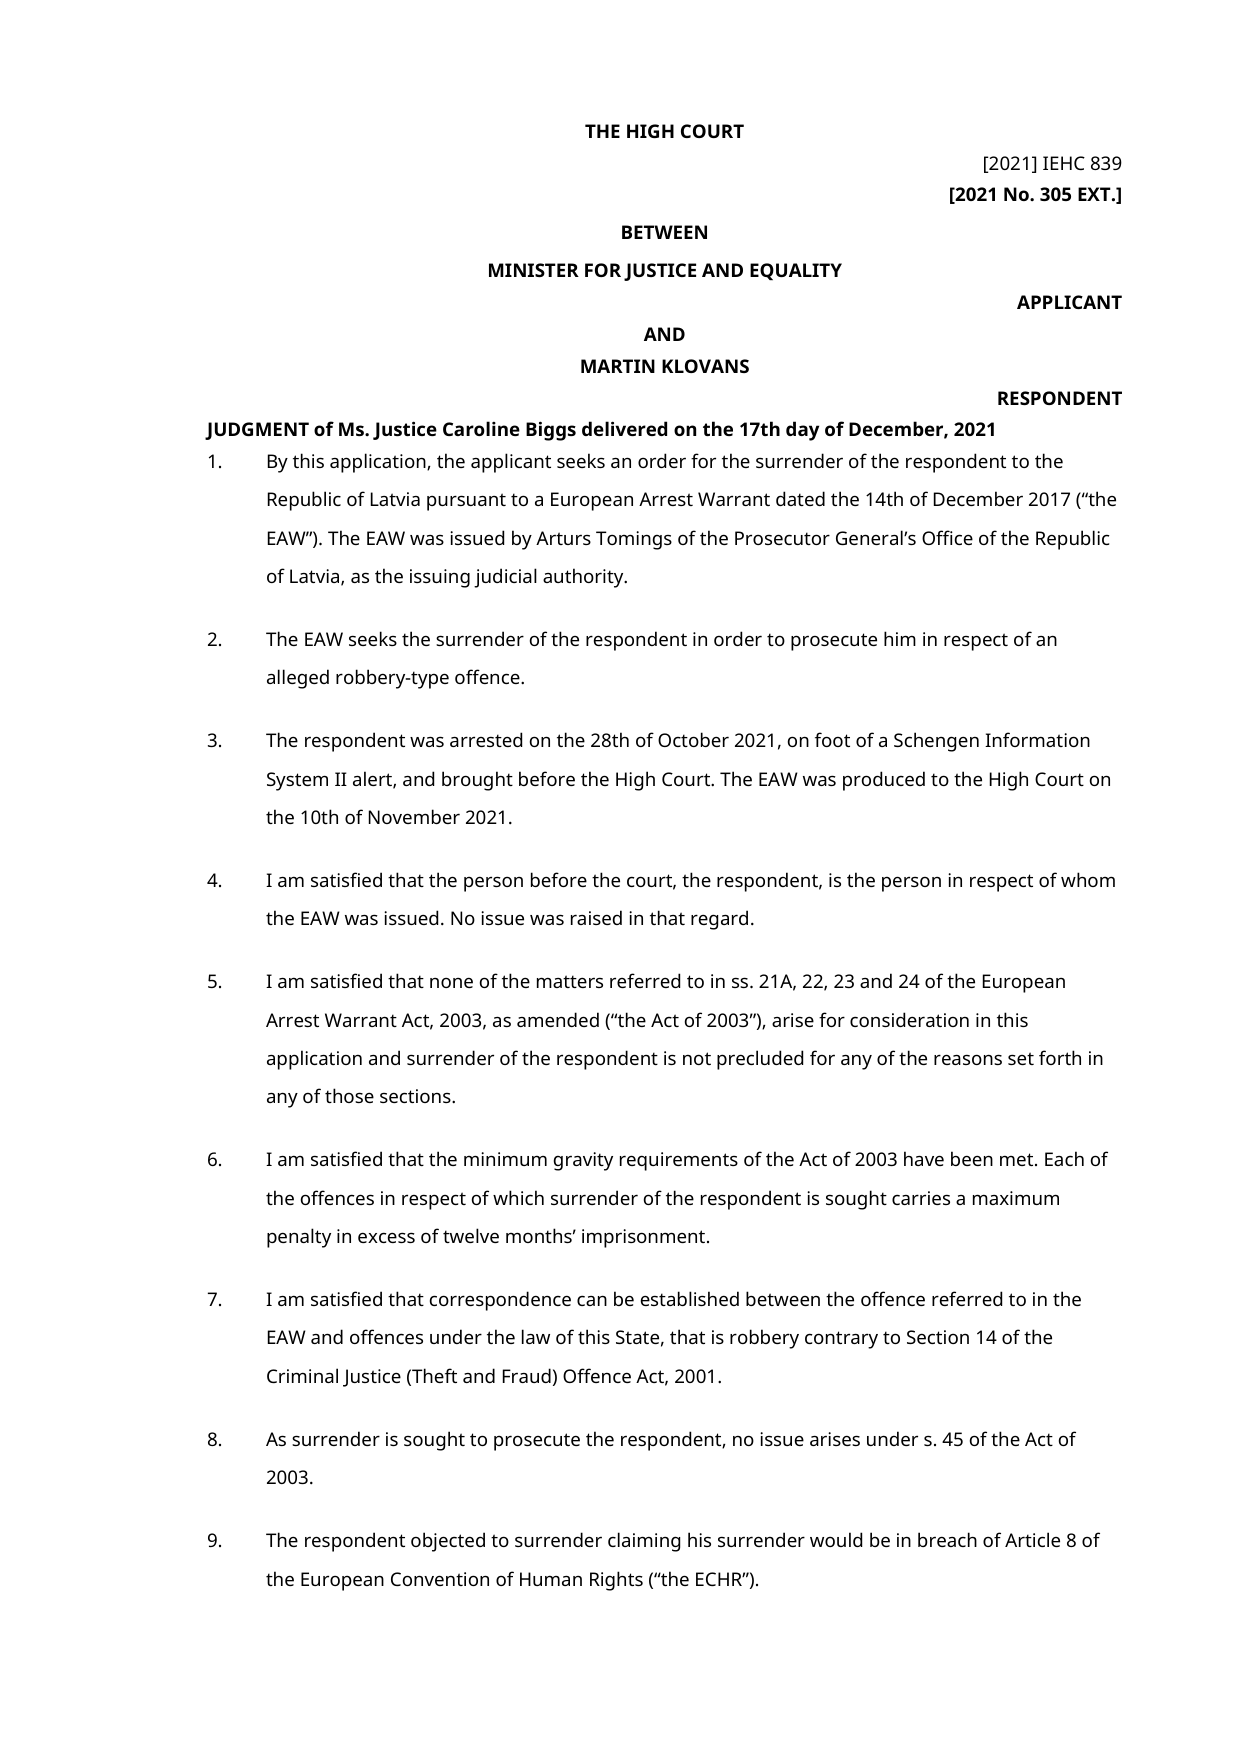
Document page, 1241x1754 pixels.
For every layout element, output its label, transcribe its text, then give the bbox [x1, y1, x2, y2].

title THE HIGH COURT [207, 118, 1122, 144]
text MARTIN KLOVANS [207, 353, 1122, 378]
text MINISTER FOR JUSTICE AND EQUALITY [207, 258, 1122, 283]
text 3. The respondent was arrested on the 28th of October 2021, on foot of a Schengen Information System II alert, and brought before the High Court. The EAW was produced to the High Court on the 10th of November 2021. [207, 728, 1122, 830]
text [2021 No. 305 EXT.] [207, 182, 1122, 207]
text 7. I am satisfied that correspondence can be established between the offence referred to in the EAW and offences under the law of this State, that is robbery contrary to Section 14 of the Criminal Justice (Theft and Fraud) Offence Act, 2001. [207, 1286, 1122, 1388]
text 2. The EAW seeks the surrender of the respondent in order to prosecute him in respect of an alleged robbery-type offence. [207, 626, 1122, 690]
text RESPONDENT [207, 385, 1122, 410]
text 1. By this application, the applicant seeks an order for the surrender of the respondent to the Republic of Latvia pursuant to a European Arrest Warrant dated the 14th of December 2017 (“the EAW”). The EAW was issued by Arturs Tomings of the Prosecutor General’s Office of the Republic of Latvia, as the issuing judicial authority. [207, 448, 1122, 588]
text APPLICANT [207, 289, 1122, 315]
text AND [207, 321, 1122, 347]
text JUDGMENT of Ms. Justice Caroline Biggs delivered on the 17th day of December, 2021 [207, 417, 1122, 442]
text [2021] IEHC 839 [207, 150, 1122, 175]
text BETWEEN [207, 220, 1122, 245]
text 5. I am satisfied that none of the matters referred to in ss. 21A, 22, 23 and 24 of the European Arrest Warrant Act, 2003, as amended (“the Act of 2003”), arise for consideration in this application and surrender of the respondent is not precluded for any of the reasons set forth in any of those sections. [207, 969, 1122, 1109]
text 4. I am satisfied that the person before the court, the respondent, is the person in respect of whom the EAW was issued. No issue was raised in that regard. [207, 867, 1122, 931]
text 9. The respondent objected to surrender claiming his surrender would be in breach of Article 8 of the European Convention of Human Rights (“the ECHR”). [207, 1528, 1122, 1591]
text 8. As surrender is sought to prosecute the respondent, no issue arises under s. 45 of the Act of 2003. [207, 1426, 1122, 1490]
text 6. I am satisfied that the minimum gravity requirements of the Act of 2003 have been met. Each of the offences in respect of which surrender of the respondent is sought carries a maximum penalty in excess of twelve months’ imprisonment. [207, 1147, 1122, 1249]
